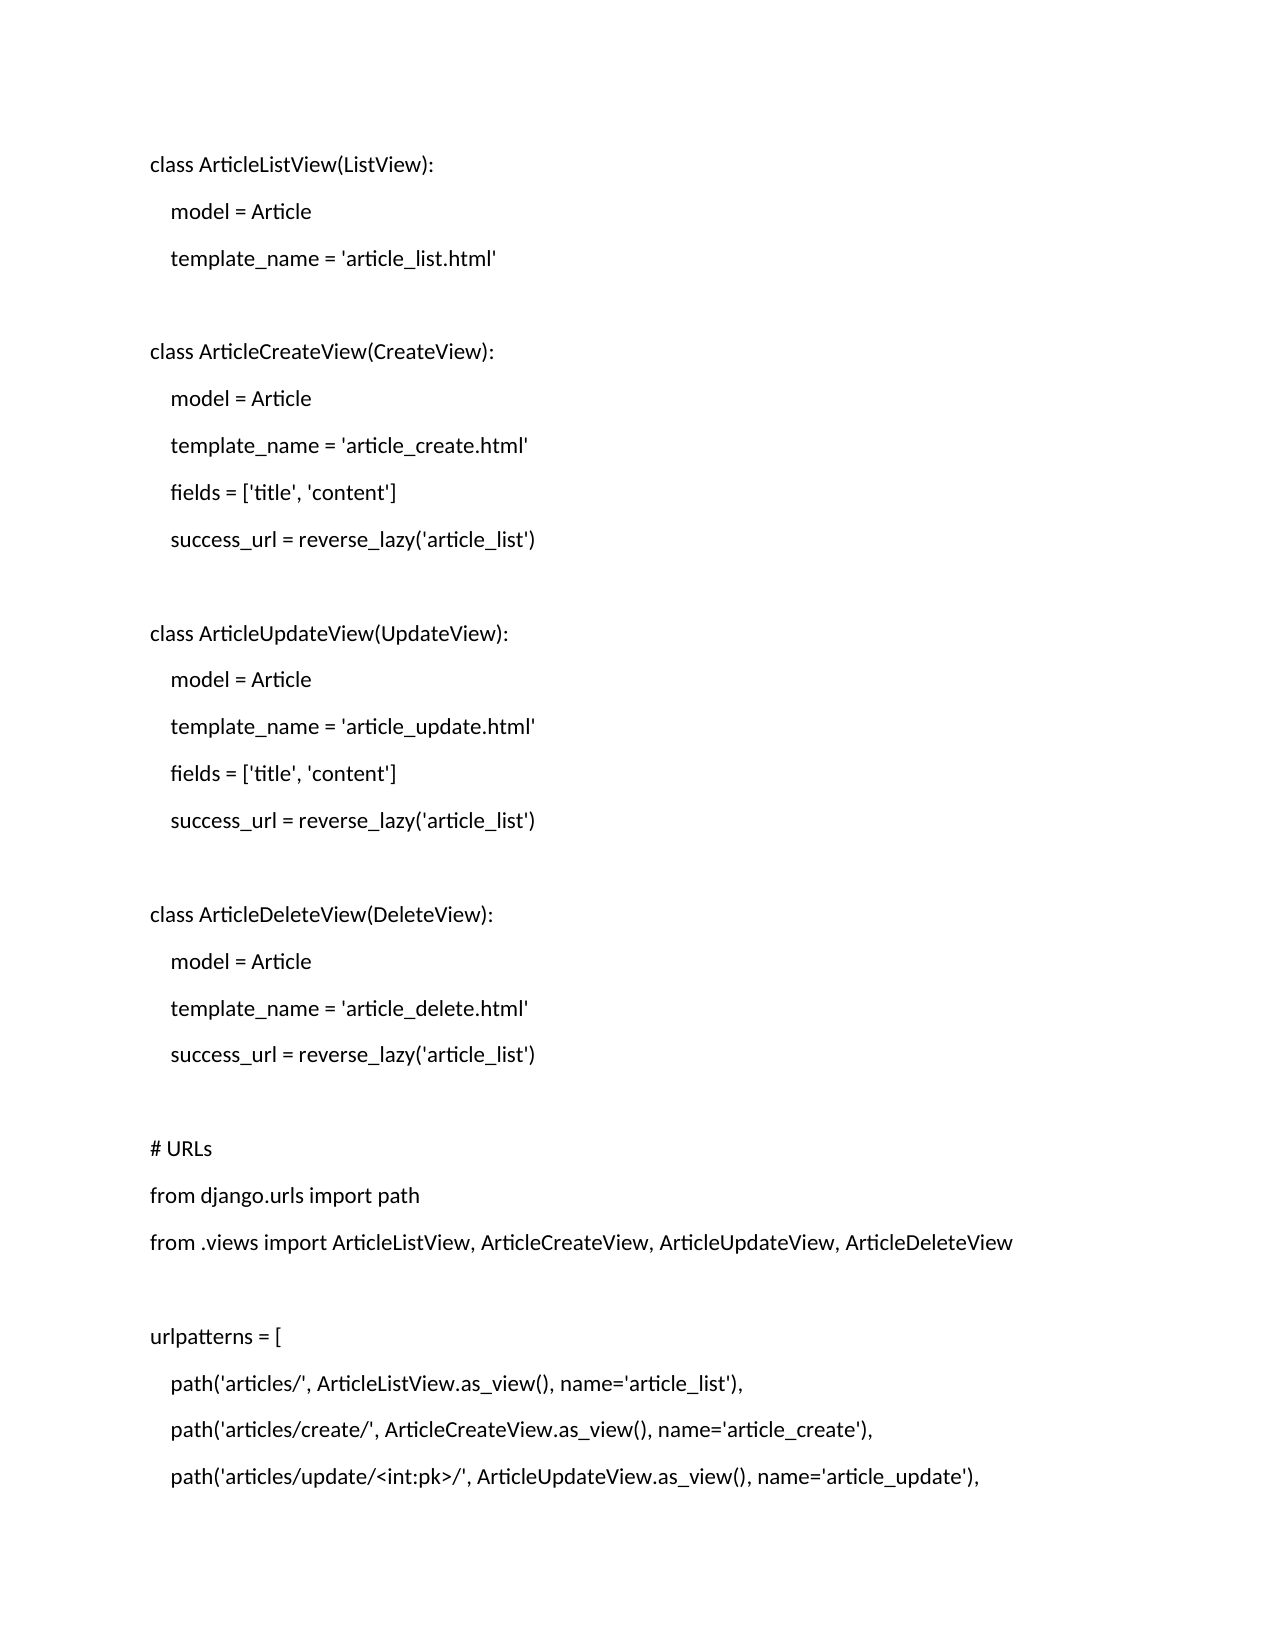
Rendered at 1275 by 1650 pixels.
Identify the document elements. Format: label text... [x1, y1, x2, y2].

text path('articles/update/<int:pk>/', ArticleUpdateView.as_view(), name='article_update'), [150, 1462, 1125, 1491]
text model = Article [150, 384, 1125, 412]
text success_url = reverse_lazy('article_list') [150, 525, 1125, 553]
text success_url = reverse_lazy('article_list') [150, 1041, 1125, 1069]
text fields = ['title', 'content'] [150, 478, 1125, 506]
text class ArticleListView(ListView): [150, 150, 1125, 178]
text model = Article [150, 947, 1125, 975]
text fields = ['title', 'content'] [150, 759, 1125, 787]
text template_name = 'article_list.html' [150, 244, 1125, 272]
text model = Article [150, 666, 1125, 694]
text urlpatterns = [ [150, 1322, 1125, 1350]
text class ArticleUpdateView(UpdateView): [150, 619, 1125, 647]
text class ArticleDeleteView(DeleteView): [150, 900, 1125, 928]
text # URLs [150, 1134, 1125, 1162]
text from django.urls import path [150, 1181, 1125, 1209]
text template_name = 'article_create.html' [150, 431, 1125, 459]
text class ArticleCreateView(CreateView): [150, 337, 1125, 366]
text from .views import ArticleListView, ArticleCreateView, ArticleUpdateView, ArticleDeleteView [150, 1228, 1125, 1256]
text success_url = reverse_lazy('article_list') [150, 806, 1125, 834]
text path('articles/create/', ArticleCreateView.as_view(), name='article_create'), [150, 1416, 1125, 1444]
text model = Article [150, 197, 1125, 225]
text template_name = 'article_update.html' [150, 712, 1125, 741]
text path('articles/', ArticleListView.as_view(), name='article_list'), [150, 1369, 1125, 1397]
text template_name = 'article_delete.html' [150, 994, 1125, 1022]
